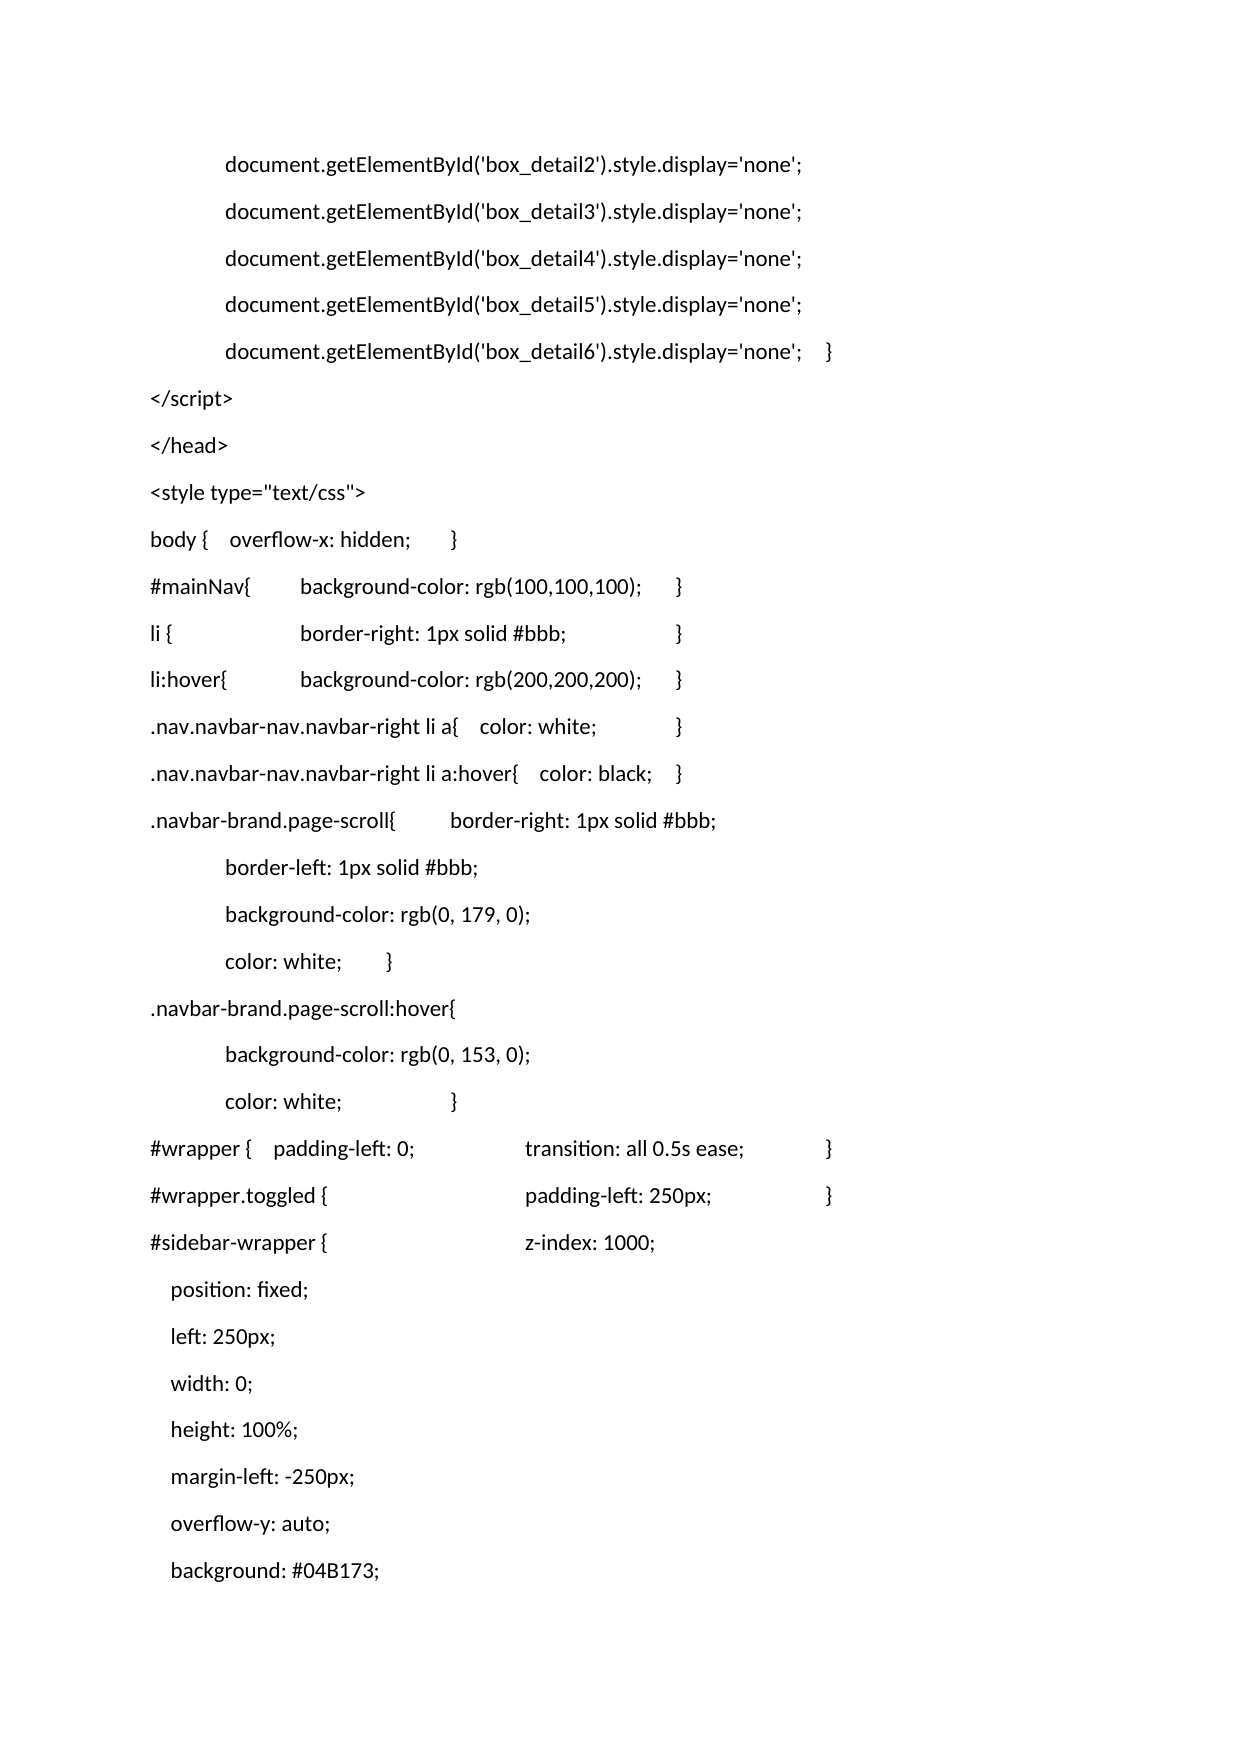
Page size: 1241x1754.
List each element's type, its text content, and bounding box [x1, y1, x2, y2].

text document.getElementById('box_detail4').style.display='none'; [150, 244, 1090, 272]
text #wrapper.toggled { padding-left: 250px; } [150, 1181, 1090, 1209]
text document.getElementById('box_detail6').style.display='none'; } [150, 337, 1090, 366]
text document.getElementById('box_detail2').style.display='none'; [150, 150, 1090, 178]
text #mainNav{ background-color: rgb(100,100,100); } [150, 572, 1090, 600]
text .nav.navbar-nav.navbar-right li a{ color: white; } [150, 712, 1090, 741]
text position: fixed; [150, 1275, 1090, 1303]
text </script> [150, 384, 1090, 412]
text color: white; } [150, 1087, 1090, 1116]
text .nav.navbar-nav.navbar-right li a:hover{ color: black; } [150, 759, 1090, 787]
text .navbar-brand.page-scroll{ border-right: 1px solid #bbb; [150, 806, 1090, 834]
text width: 0; [150, 1369, 1090, 1397]
text li:hover{ background-color: rgb(200,200,200); } [150, 666, 1090, 694]
text .navbar-brand.page-scroll:hover{ [150, 994, 1090, 1022]
text document.getElementById('box_detail3').style.display='none'; [150, 197, 1090, 225]
text <style type="text/css"> [150, 478, 1090, 506]
text background-color: rgb(0, 179, 0); [150, 900, 1090, 928]
text margin-left: -250px; [150, 1462, 1090, 1491]
text #wrapper { padding-left: 0; transition: all 0.5s ease; } [150, 1134, 1090, 1162]
text color: white; } [150, 947, 1090, 975]
text #sidebar-wrapper { z-index: 1000; [150, 1228, 1090, 1256]
text li { border-right: 1px solid #bbb; } [150, 619, 1090, 647]
text document.getElementById('box_detail5').style.display='none'; [150, 291, 1090, 319]
text </head> [150, 431, 1090, 459]
text left: 250px; [150, 1322, 1090, 1350]
text border-left: 1px solid #bbb; [150, 853, 1090, 881]
text overflow-y: auto; [150, 1509, 1090, 1537]
text background: #04B173; [150, 1556, 1090, 1584]
text background-color: rgb(0, 153, 0); [150, 1041, 1090, 1069]
text height: 100%; [150, 1416, 1090, 1444]
text body { overflow-x: hidden; } [150, 525, 1090, 553]
